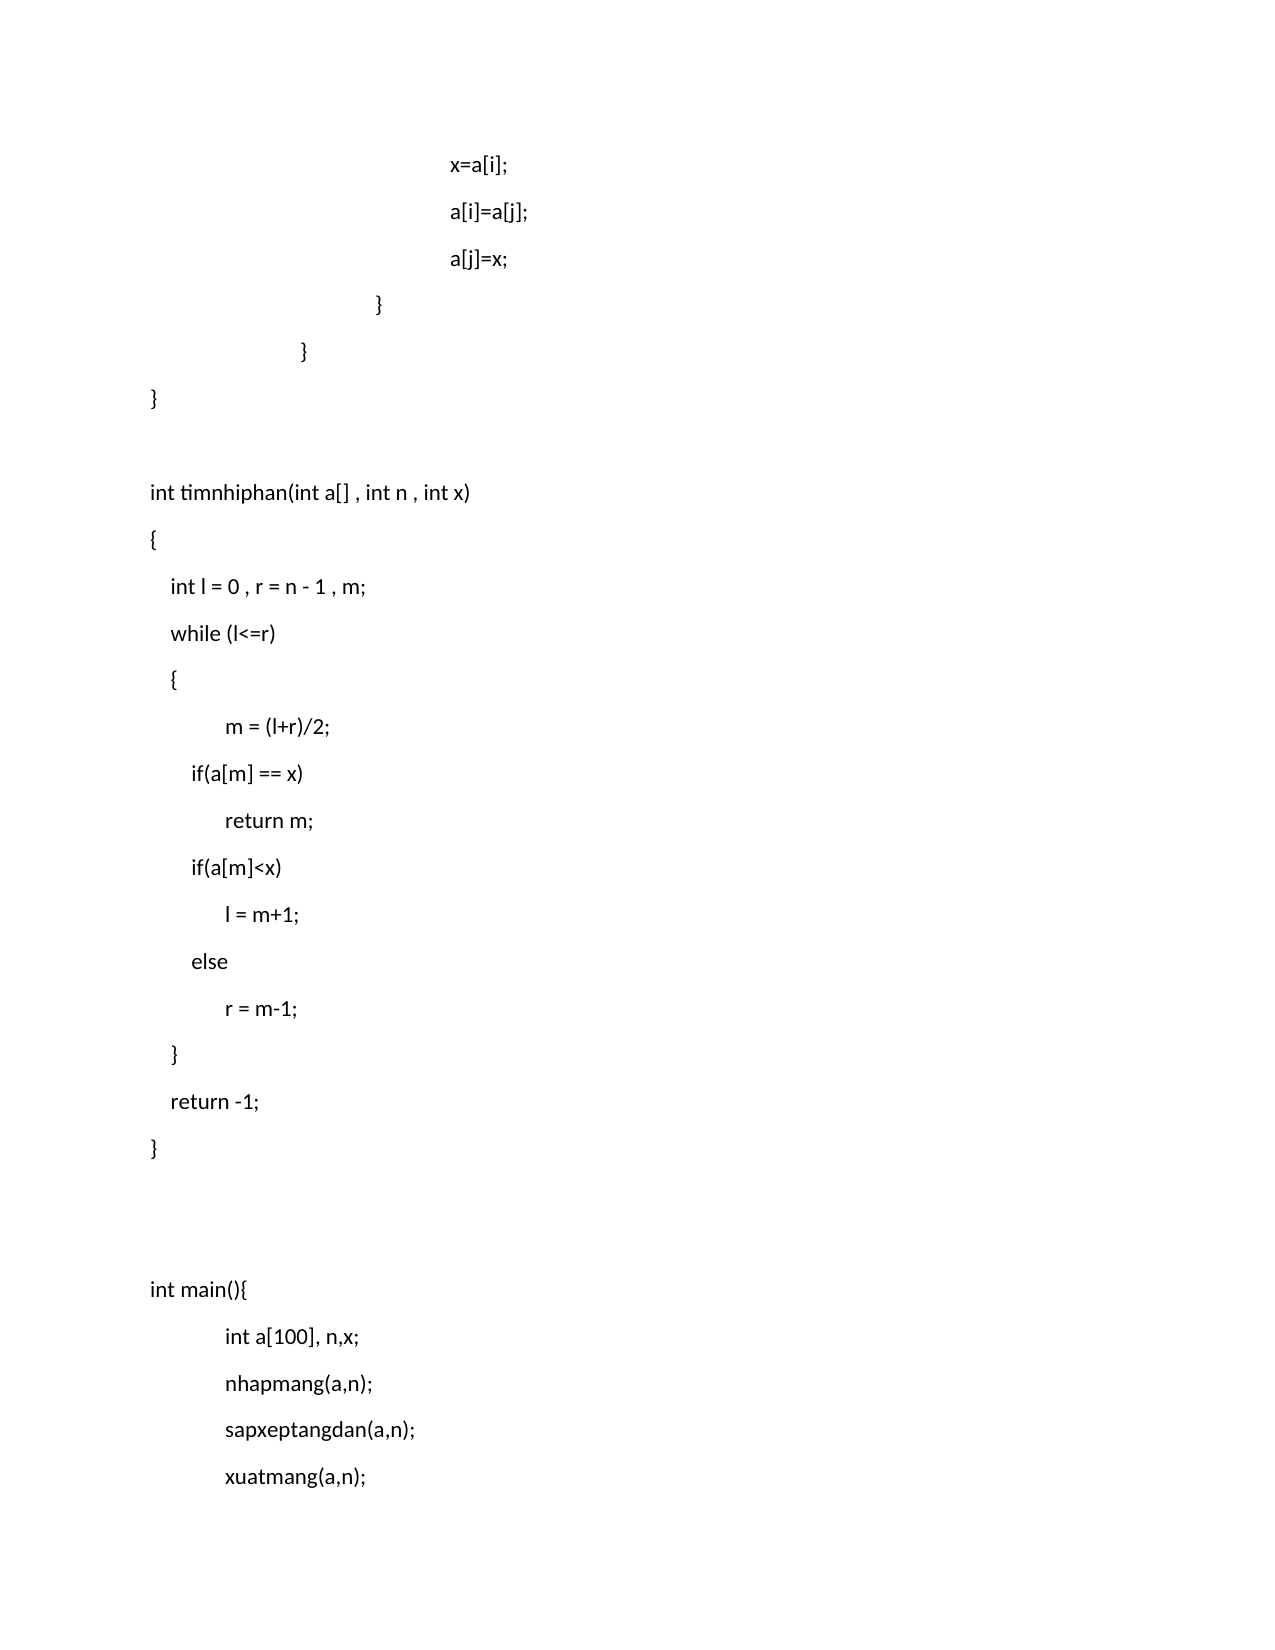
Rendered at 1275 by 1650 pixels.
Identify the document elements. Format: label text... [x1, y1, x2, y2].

text } [150, 1134, 1125, 1162]
text nhapmang(a,n); [150, 1369, 1125, 1397]
text r = m-1; [150, 994, 1125, 1022]
text while (l<=r) [150, 619, 1125, 647]
text { [150, 666, 1125, 694]
text if(a[m]<x) [150, 853, 1125, 881]
text int l = 0 , r = n - 1 , m; [150, 572, 1125, 600]
text { [150, 525, 1125, 553]
text } [150, 384, 1125, 412]
text } [150, 1041, 1125, 1069]
text return -1; [150, 1087, 1125, 1116]
text int timnhiphan(int a[] , int n , int x) [150, 478, 1125, 506]
text if(a[m] == x) [150, 759, 1125, 787]
text xuatmang(a,n); [150, 1462, 1125, 1491]
text } [150, 291, 1125, 319]
text else [150, 947, 1125, 975]
text a[j]=x; [150, 244, 1125, 272]
text a[i]=a[j]; [150, 197, 1125, 225]
text x=a[i]; [150, 150, 1125, 178]
text int a[100], n,x; [150, 1322, 1125, 1350]
text l = m+1; [150, 900, 1125, 928]
text return m; [150, 806, 1125, 834]
text } [150, 337, 1125, 366]
text sapxeptangdan(a,n); [150, 1416, 1125, 1444]
text int main(){ [150, 1275, 1125, 1303]
text m = (l+r)/2; [150, 712, 1125, 741]
